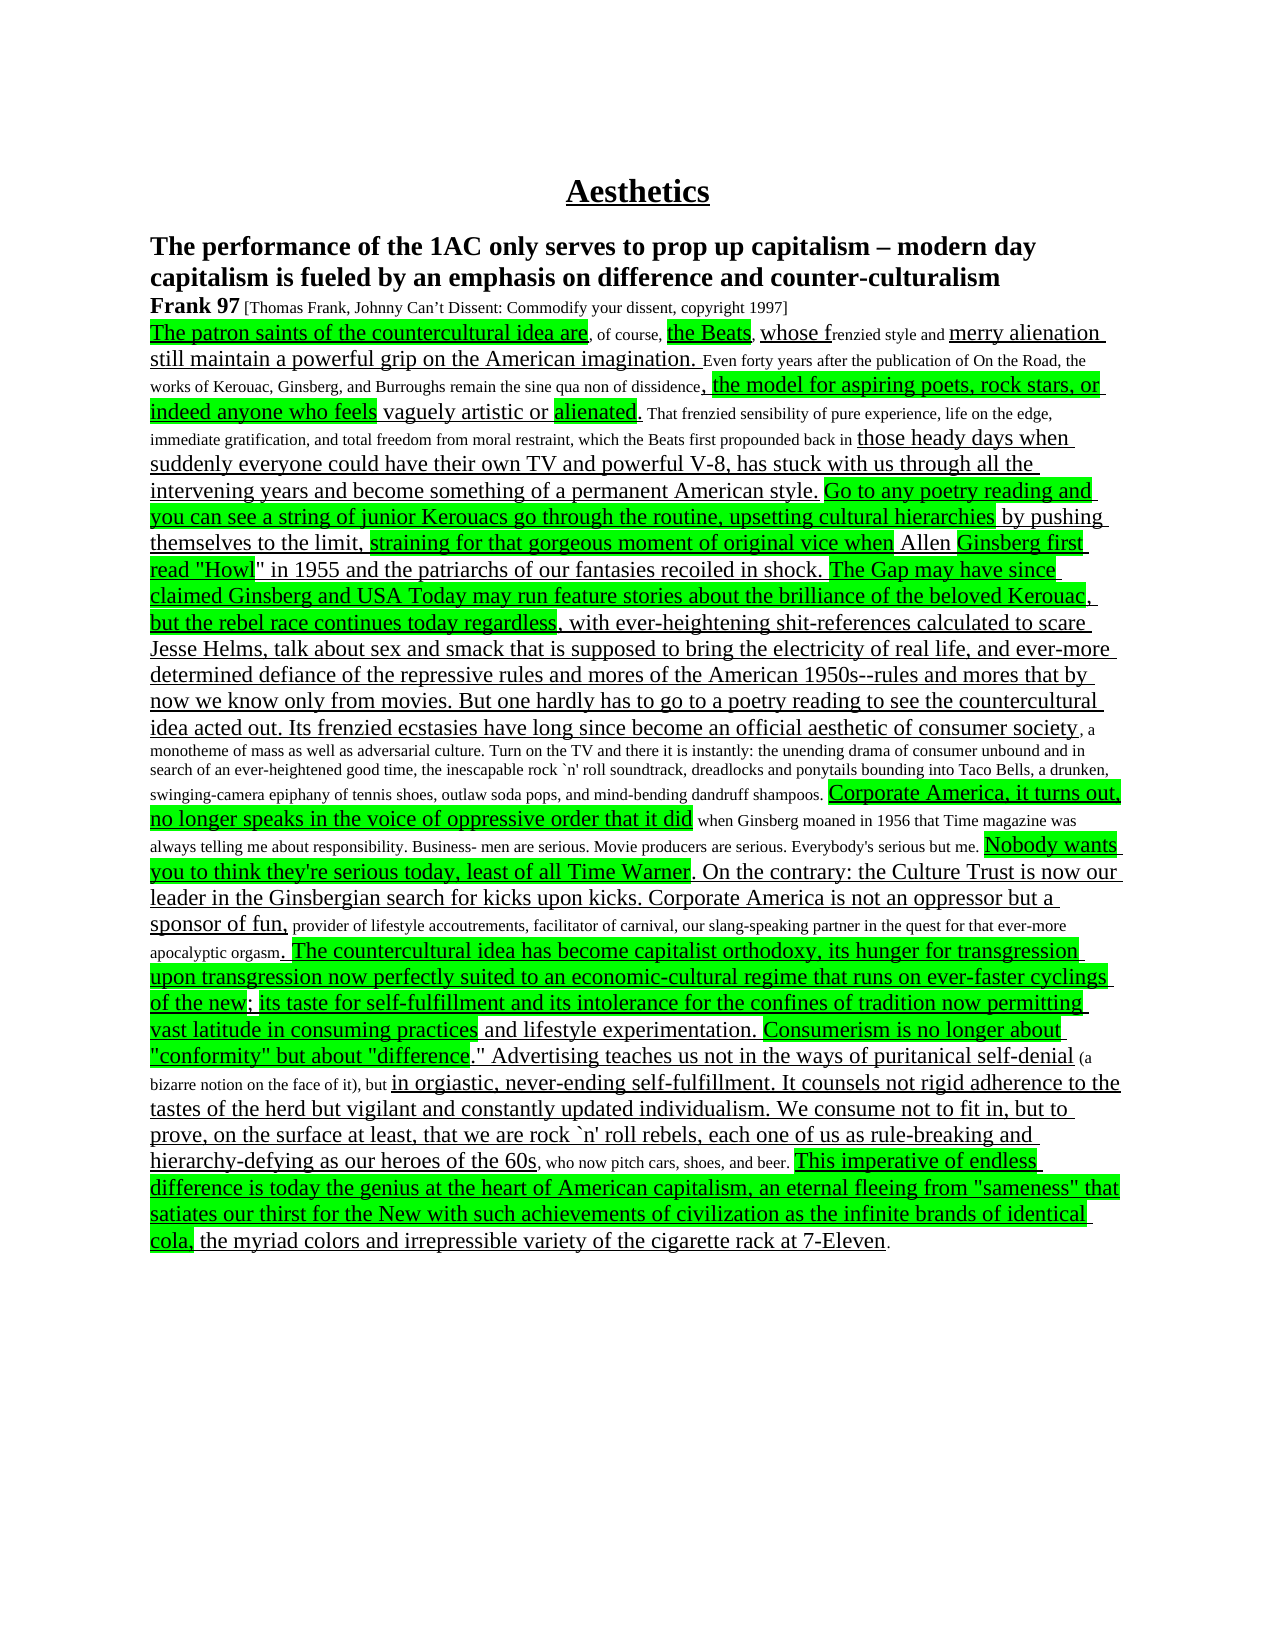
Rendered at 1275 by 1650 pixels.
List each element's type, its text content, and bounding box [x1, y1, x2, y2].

text Frank 97 [Thomas Frank, Johnny Can’t Dissent: Commodify your dissent, copyright 1997] [150, 292, 1125, 319]
subtitle The performance of the 1AC only serves to prop up capitalism – modern day capitalism is fueled by an emphasis on difference and counter-culturalism [150, 230, 1125, 292]
text The patron saints of the countercultural idea are, of course, the Beats, whose frenzied style and merry alienation still maintain a powerful grip on the American imagination. Even forty years after the publication of On the Road, the works of Kerouac, Ginsberg, and Burroughs remain the sine qua non of dissidence, the model for aspiring poets, rock stars, or indeed anyone who feels vaguely artistic or alienated. That frenzied sensibility of pure experience, life on the edge, immediate gratification, and total freedom from moral restraint, which the Beats first propounded back in those heady days when suddenly everyone could have their own TV and powerful V-8, has stuck with us through all the intervening years and become something of a permanent American style. Go to any poetry reading and you can see a string of junior Kerouacs go through the routine, upsetting cultural hierarchies by pushing themselves to the limit, straining for that gorgeous moment of original vice when Allen Ginsberg first read "Howl" in 1955 and the patriarchs of our fantasies recoiled in shock. The Gap may have since claimed Ginsberg and USA Today may run feature stories about the brilliance of the beloved Kerouac, but the rebel race continues today regardless, with ever-heightening shit-references calculated to scare Jesse Helms, talk about sex and smack that is supposed to bring the electricity of real life, and ever-more determined defiance of the repressive rules and mores of the American 1950s--rules and mores that by now we know only from movies. But one hardly has to go to a poetry reading to see the countercultural idea acted out. Its frenzied ecstasies have long since become an official aesthetic of consumer society, a monotheme of mass as well as adversarial culture. Turn on the TV and there it is instantly: the unending drama of consumer unbound and in search of an ever-heightened good time, the inescapable rock `n' roll soundtrack, dreadlocks and ponytails bounding into Taco Bells, a drunken, swinging-camera epiphany of tennis shoes, outlaw soda pops, and mind-bending dandruff shampoos. Corporate America, it turns out, no longer speaks in the voice of oppressive order that it did when Ginsberg moaned in 1956 that Time magazine was always telling me about responsibility. Business- men are serious. Movie producers are serious. Everybody's serious but me. Nobody wants you to think they're serious today, least of all Time Warner. On the contrary: the Culture Trust is now our leader in the Ginsbergian search for kicks upon kicks. Corporate America is not an oppressor but a sponsor of fun, provider of lifestyle accoutrements, facilitator of carnival, our slang-speaking partner in the quest for that ever-more apocalyptic orgasm. The countercultural idea has become capitalist orthodoxy, its hunger for transgression upon transgression now perfectly suited to an economic-cultural regime that runs on ever-faster cyclings of the new; its taste for self-fulfillment and its intolerance for the confines of tradition now permitting vast latitude in consuming practices and lifestyle experimentation. Consumerism is no longer about "conformity" but about "difference." Advertising teaches us not in the ways of puritanical self-denial (a bizarre notion on the face of it), but in orgiastic, never-ending self-fulfillment. It counsels not rigid adherence to the tastes of the herd but vigilant and constantly updated individualism. We consume not to fit in, but to prove, on the surface at least, that we are rock `n' roll rebels, each one of us as rule-breaking and hierarchy-defying as our heroes of the 60s, who now pitch cars, shoes, and beer. This imperative of endless difference is today the genius at the heart of American capitalism, an eternal fleeing from "sameness" that satiates our thirst for the New with such achievements of civilization as the infinite brands of identical cola, the myriad colors and irrepressible variety of the cigarette rack at 7-Eleven. [150, 319, 1125, 1253]
subtitle Aesthetics [150, 171, 1125, 209]
